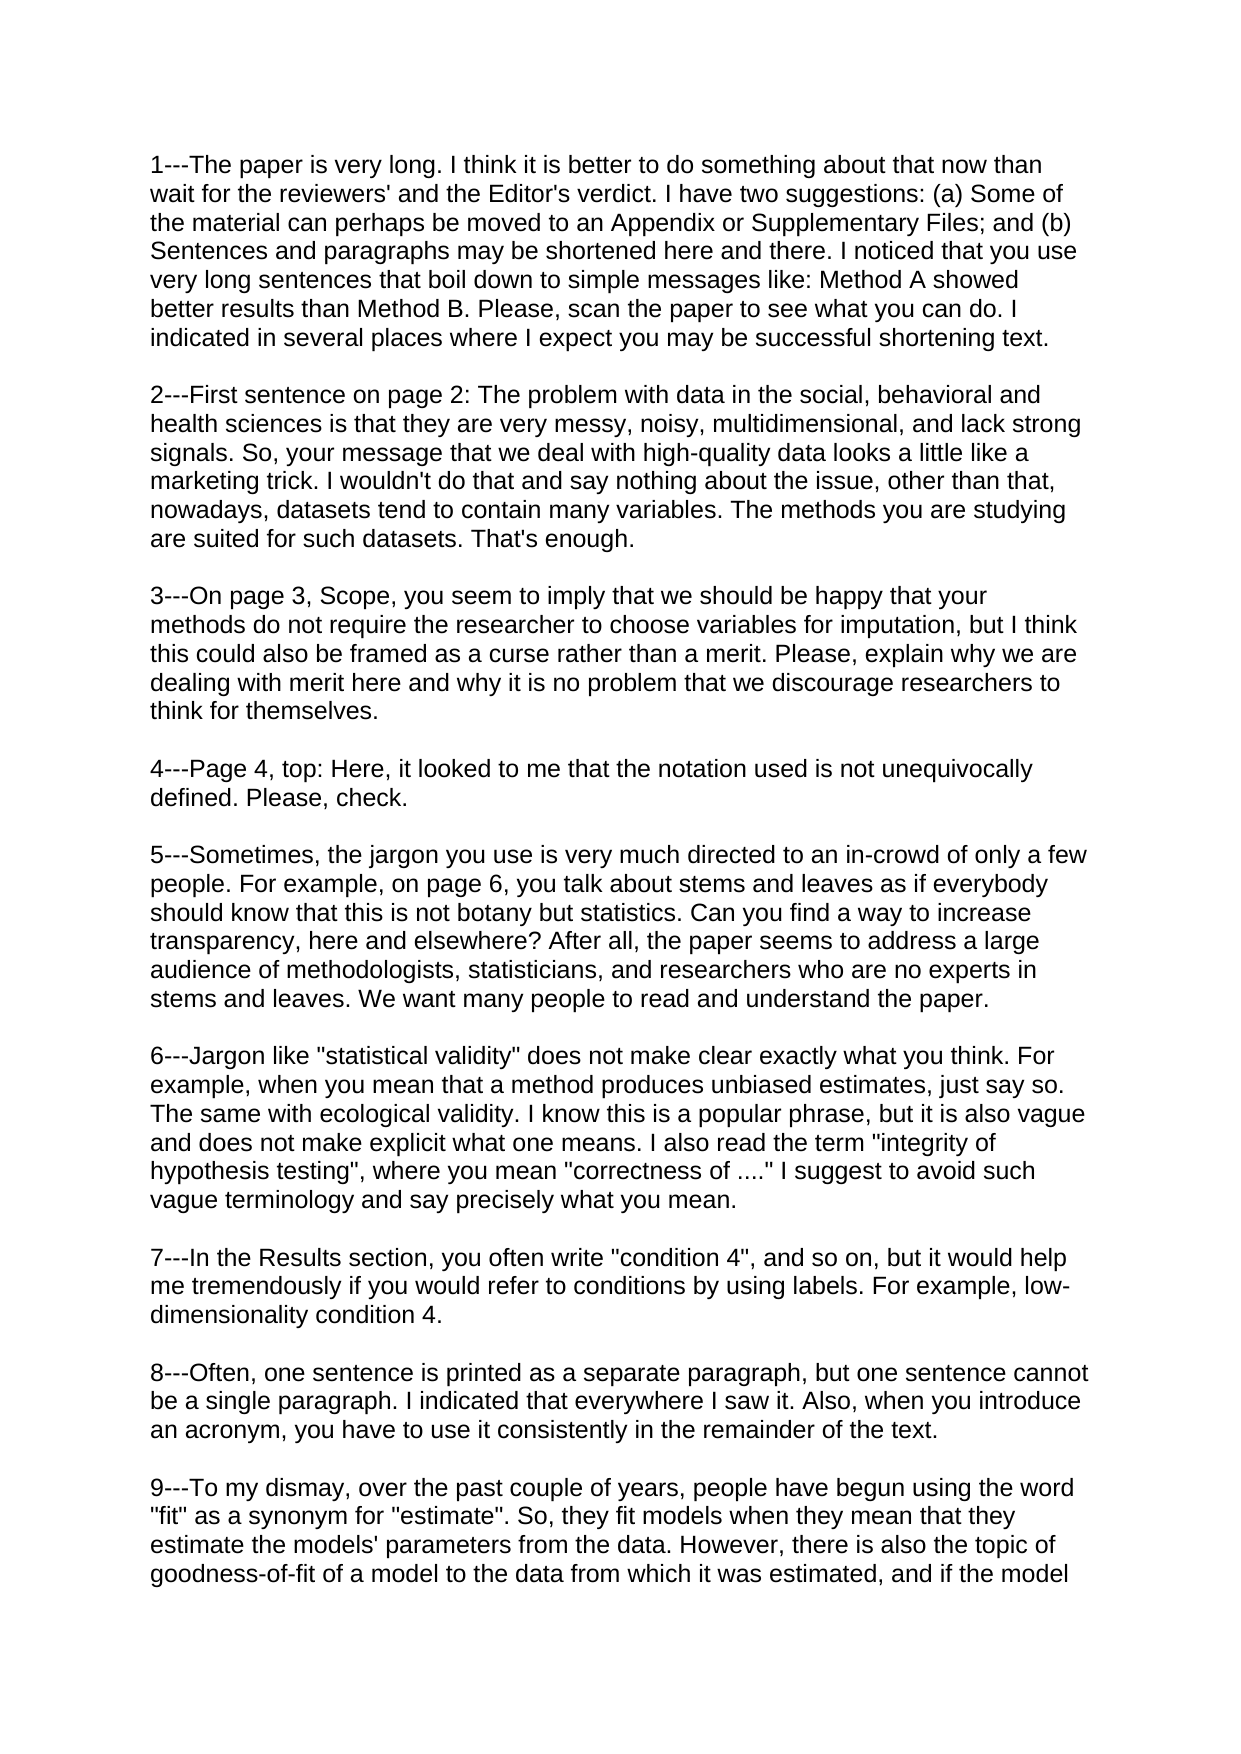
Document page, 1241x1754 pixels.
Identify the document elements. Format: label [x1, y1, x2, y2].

text [150, 150, 1090, 1587]
